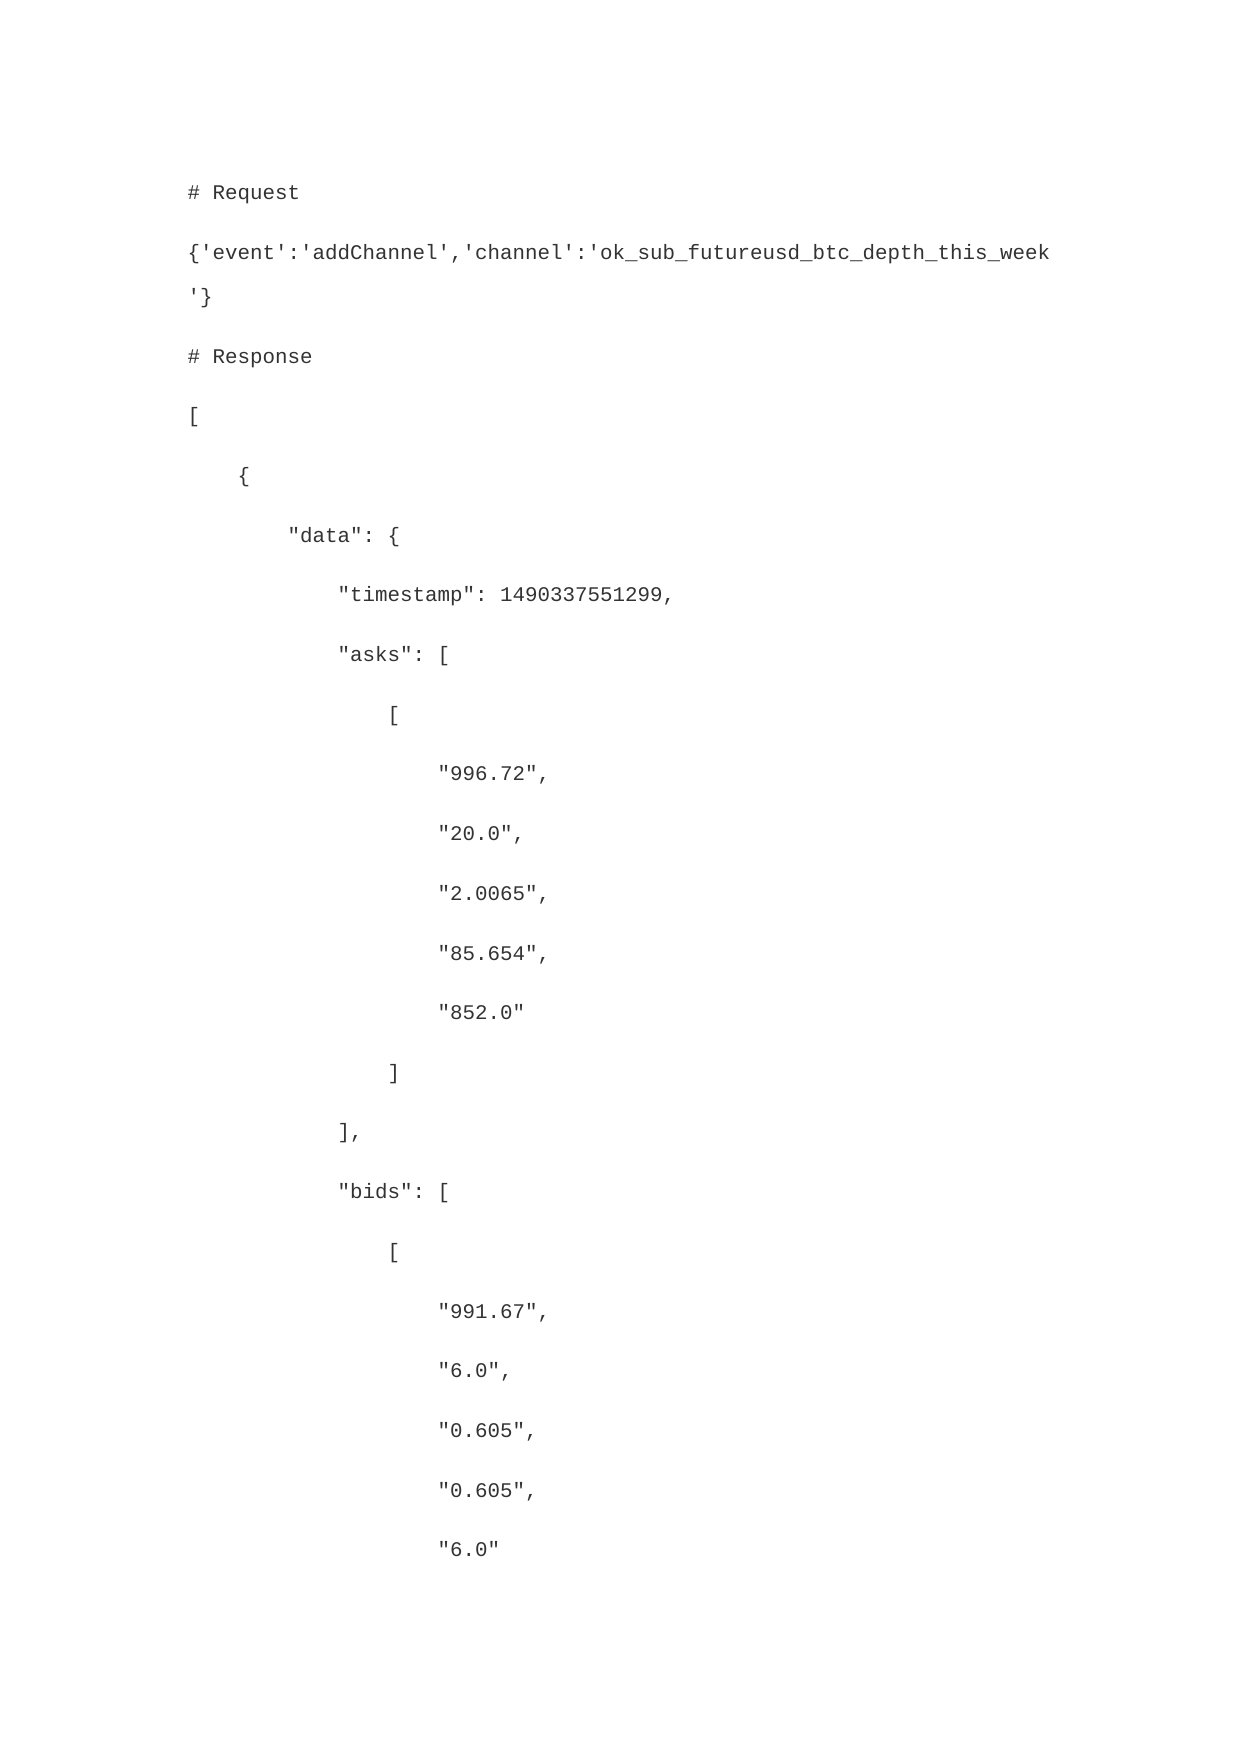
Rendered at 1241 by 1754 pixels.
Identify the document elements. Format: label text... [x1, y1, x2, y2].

text # Request [187, 172, 1053, 216]
text [ [187, 395, 1053, 439]
text [ [187, 693, 1053, 738]
text "timestamp": 1490337551299, [187, 574, 1053, 618]
text ], [187, 1111, 1053, 1155]
text "6.0" [187, 1529, 1053, 1573]
text {'event':'addChannel','channel':'ok_sub_futureusd_btc_depth_this_week'} [187, 232, 1053, 320]
text "85.654", [187, 932, 1053, 976]
text "20.0", [187, 813, 1053, 857]
text "data": { [187, 514, 1053, 558]
text [ [187, 1231, 1053, 1275]
text "2.0065", [187, 873, 1053, 917]
text # Response [187, 335, 1053, 379]
text "0.605", [187, 1410, 1053, 1454]
text ] [187, 1052, 1053, 1096]
text "0.605", [187, 1469, 1053, 1513]
text "bids": [ [187, 1171, 1053, 1215]
text "996.72", [187, 753, 1053, 797]
text "6.0", [187, 1350, 1053, 1394]
text "asks": [ [187, 634, 1053, 678]
text { [187, 455, 1053, 499]
text "991.67", [187, 1290, 1053, 1334]
text "852.0" [187, 992, 1053, 1036]
